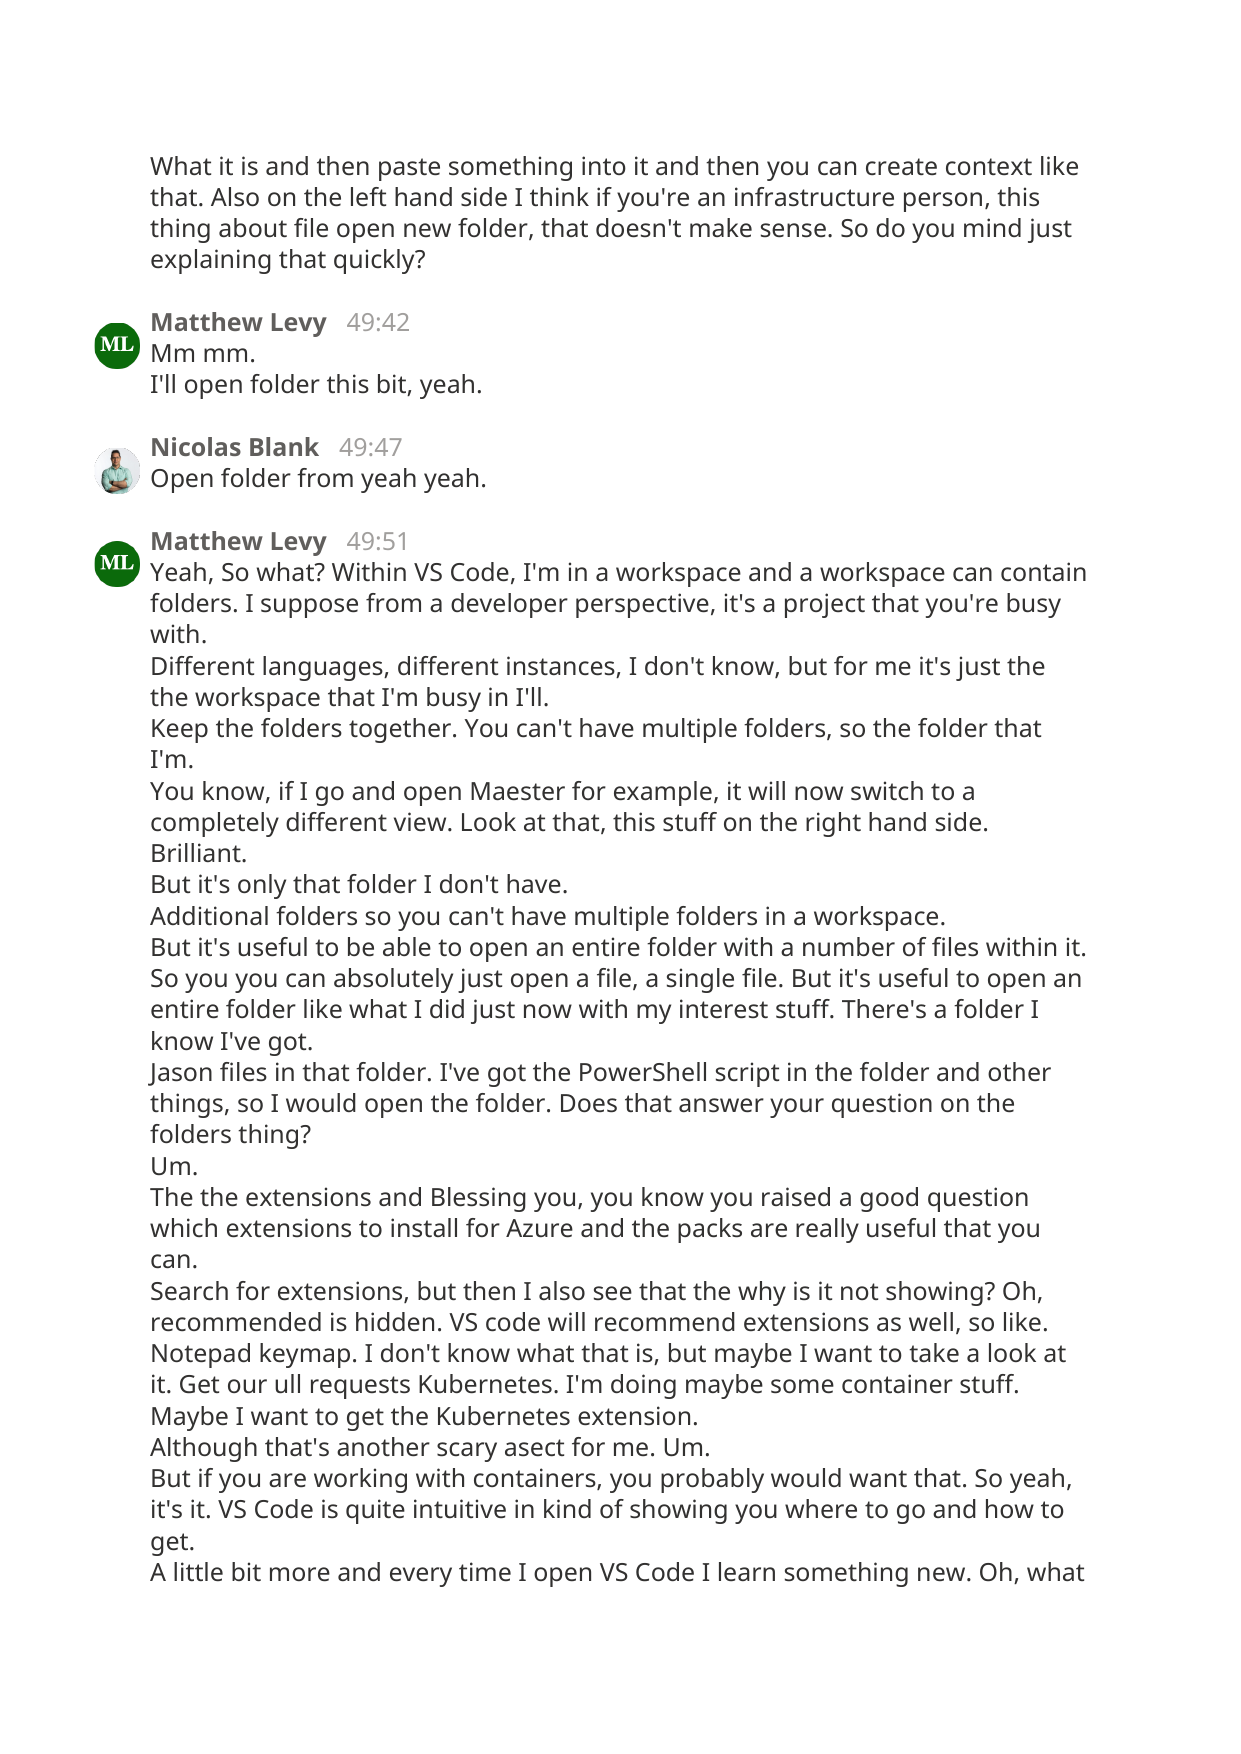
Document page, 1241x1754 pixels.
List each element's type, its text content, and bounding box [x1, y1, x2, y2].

text Nicolas Blank 49:47 Open folder from yeah yeah. [150, 400, 1090, 494]
text Matthew Levy 49:42 Mm mm. I'll open folder this bit, yeah. [150, 275, 1090, 400]
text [150, 150, 1090, 275]
picture [94, 448, 140, 494]
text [150, 494, 1090, 1587]
picture [94, 541, 140, 587]
picture [94, 323, 140, 369]
